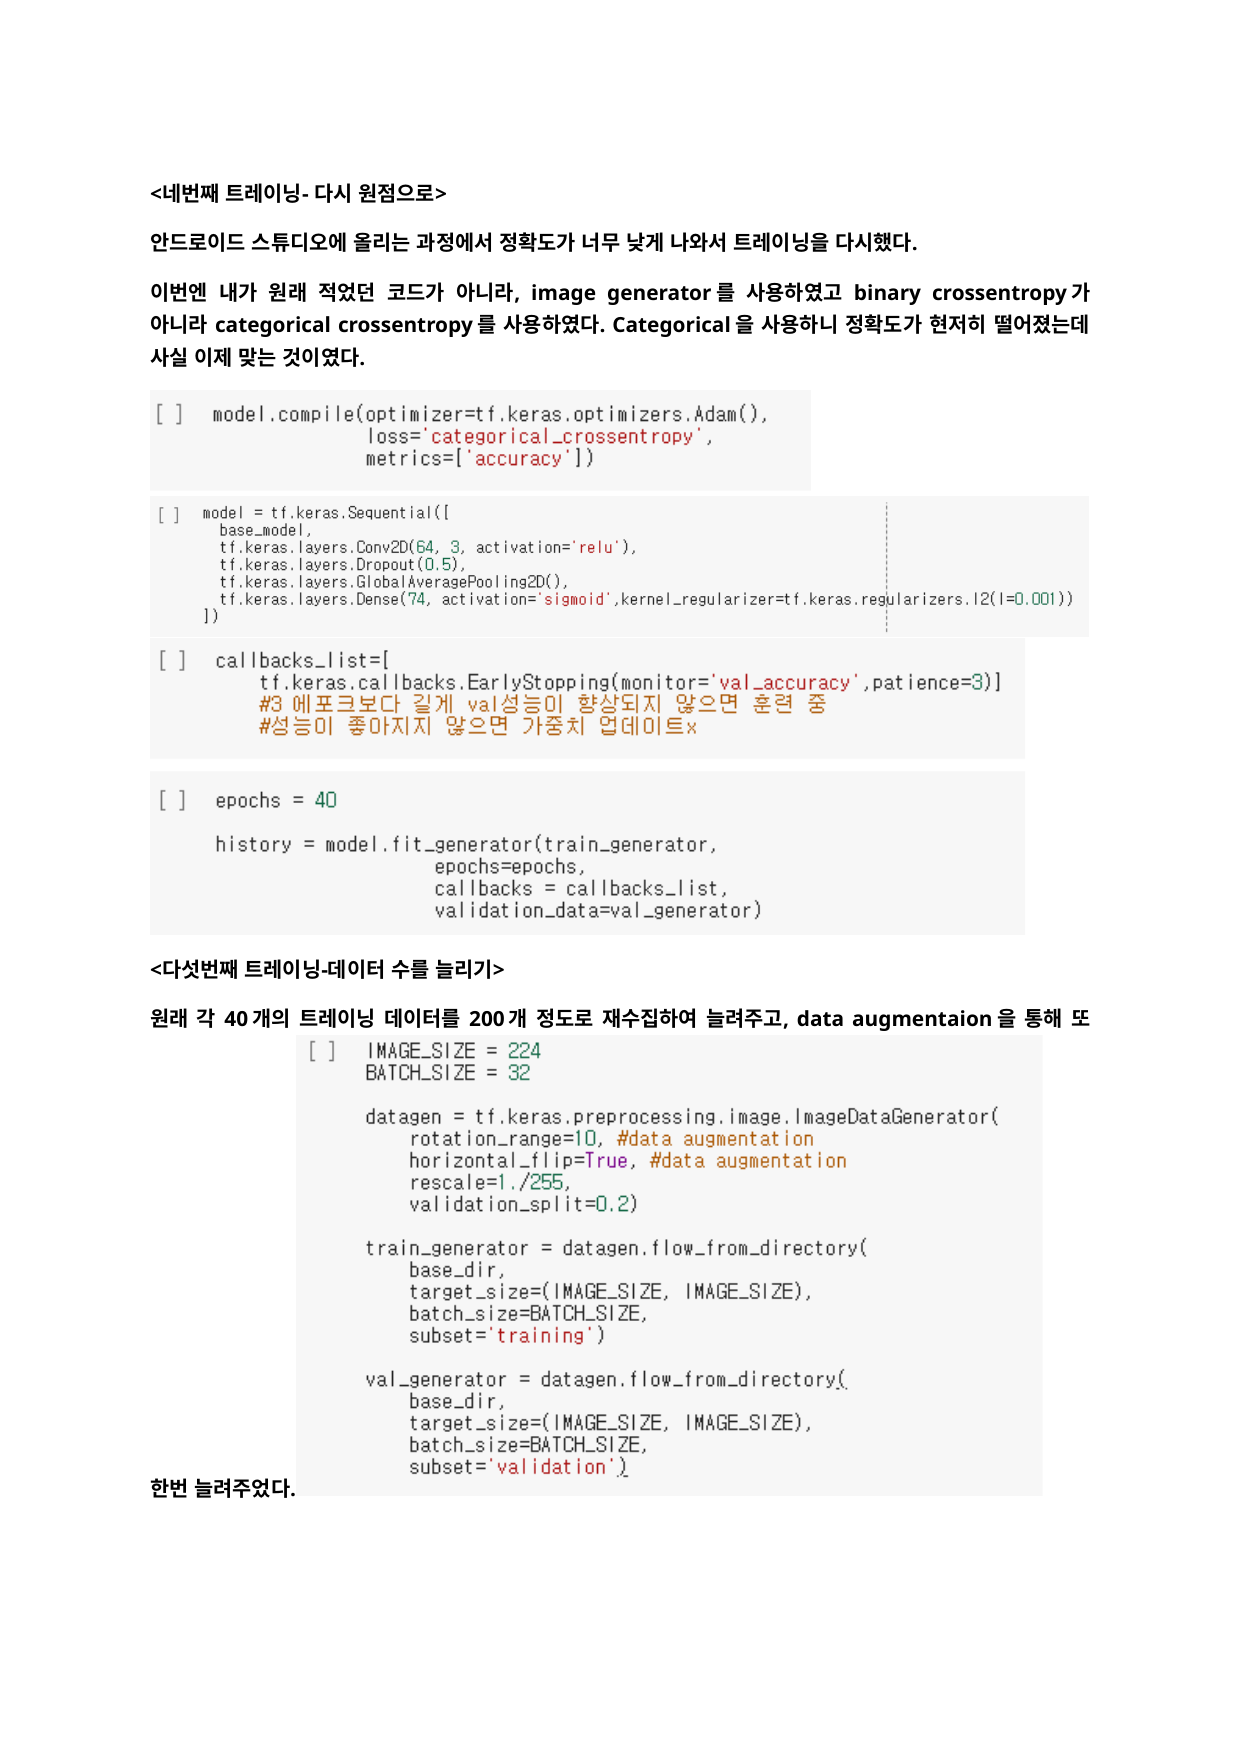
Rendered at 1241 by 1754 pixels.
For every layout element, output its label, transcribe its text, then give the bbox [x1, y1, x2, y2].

text 이번엔 내가 원래 적었던 코드가 아니라, image generator를 사용하였고 binary crossentropy가 아니라 categorical crossentropy를 사용하였다. Categorical을 사용하니 정확도가 현저히 떨어졌는데 사실 이제 맞는 것이였다. [150, 276, 1090, 372]
picture [296, 1035, 1043, 1496]
text <다섯번째 트레이닝-데이터 수를 늘리기> [150, 953, 1090, 983]
picture [150, 496, 1089, 637]
text <네번째 트레이닝- 다시 원점으로> [150, 177, 1090, 207]
text 안드로이드 스튜디오에 올리는 과정에서 정확도가 너무 낮게 나와서 트레이닝을 다시했다. [150, 227, 1090, 257]
picture [150, 638, 1025, 935]
picture [150, 390, 811, 494]
